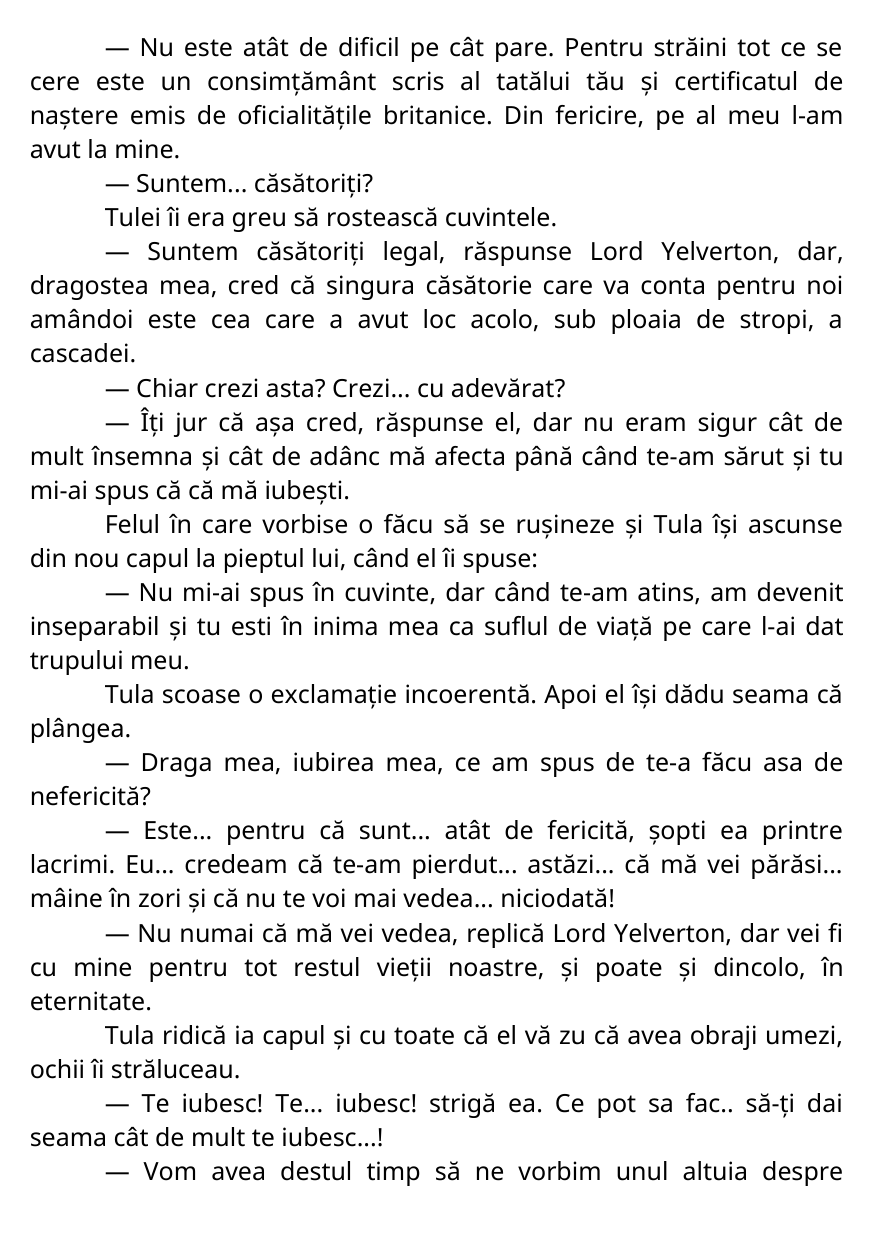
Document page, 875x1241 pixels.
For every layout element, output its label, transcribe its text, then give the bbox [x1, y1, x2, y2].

text Tula scoase o exclamaţie incoerentă. Apoi el îşi dădu seama că plângea. [29, 677, 844, 745]
text — Suntem căsătoriţi legal, răspunse Lord Yelverton, dar, dragostea mea, cred că singura căsătorie care va conta pentru noi amândoi este cea care a avut loc acolo, sub ploaia de stropi, a cascadei. [29, 234, 844, 370]
text — Suntem... căsătoriţi? [29, 166, 844, 200]
text — Draga mea, iubirea mea, ce am spus de te-a făcu asa de nefericită? [29, 745, 844, 813]
text Felul în care vorbise o făcu să se ruşineze şi Tula îşi ascunse din nou capul la pieptul lui, când el îi spuse: [29, 506, 844, 574]
text — Nu mi-ai spus în cuvinte, dar când te-am atins, am devenit inseparabil şi tu esti în inima mea ca suflul de viaţă pe care l-ai dat trupului meu. [29, 574, 844, 677]
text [29, 1154, 844, 1188]
text — Nu este atât de dificil pe cât pare. Pentru străini tot ce se cere este un consimţământ scris al tatălui tău şi certificatul de naştere emis de oficialităţile britanice. Din fericire, pe al meu l-am avut la mine. [29, 29, 844, 166]
text — Îţi jur că aşa cred, răspunse el, dar nu eram sigur cât de mult însemna şi cât de adânc mă afecta până când te-am sărut şi tu mi-ai spus că că mă iubeşti. [29, 404, 844, 506]
text Tulei îi era greu să rostească cuvintele. [29, 200, 844, 234]
text — Chiar crezi asta? Crezi... cu adevărat? [29, 370, 844, 404]
text — Este... pentru că sunt... atât de fericită, şopti ea printre lacrimi. Eu... credeam că te-am pierdut... astăzi... că mă vei părăsi... mâine în zori şi că nu te voi mai vedea... niciodată! [29, 813, 844, 915]
text — Nu numai că mă vei vedea, replică Lord Yelverton, dar vei fi cu mine pentru tot restul vieţii noastre, şi poate şi dincolo, în eternitate. [29, 915, 844, 1017]
text Tula ridică ia capul şi cu toate că el vă zu că avea obraji umezi, ochii îi străluceau. [29, 1017, 844, 1086]
text — Te iubesc! Te... iubesc! strigă ea. Ce pot sa fac.. să-ţi dai seama cât de mult te iubesc...! [29, 1086, 844, 1154]
